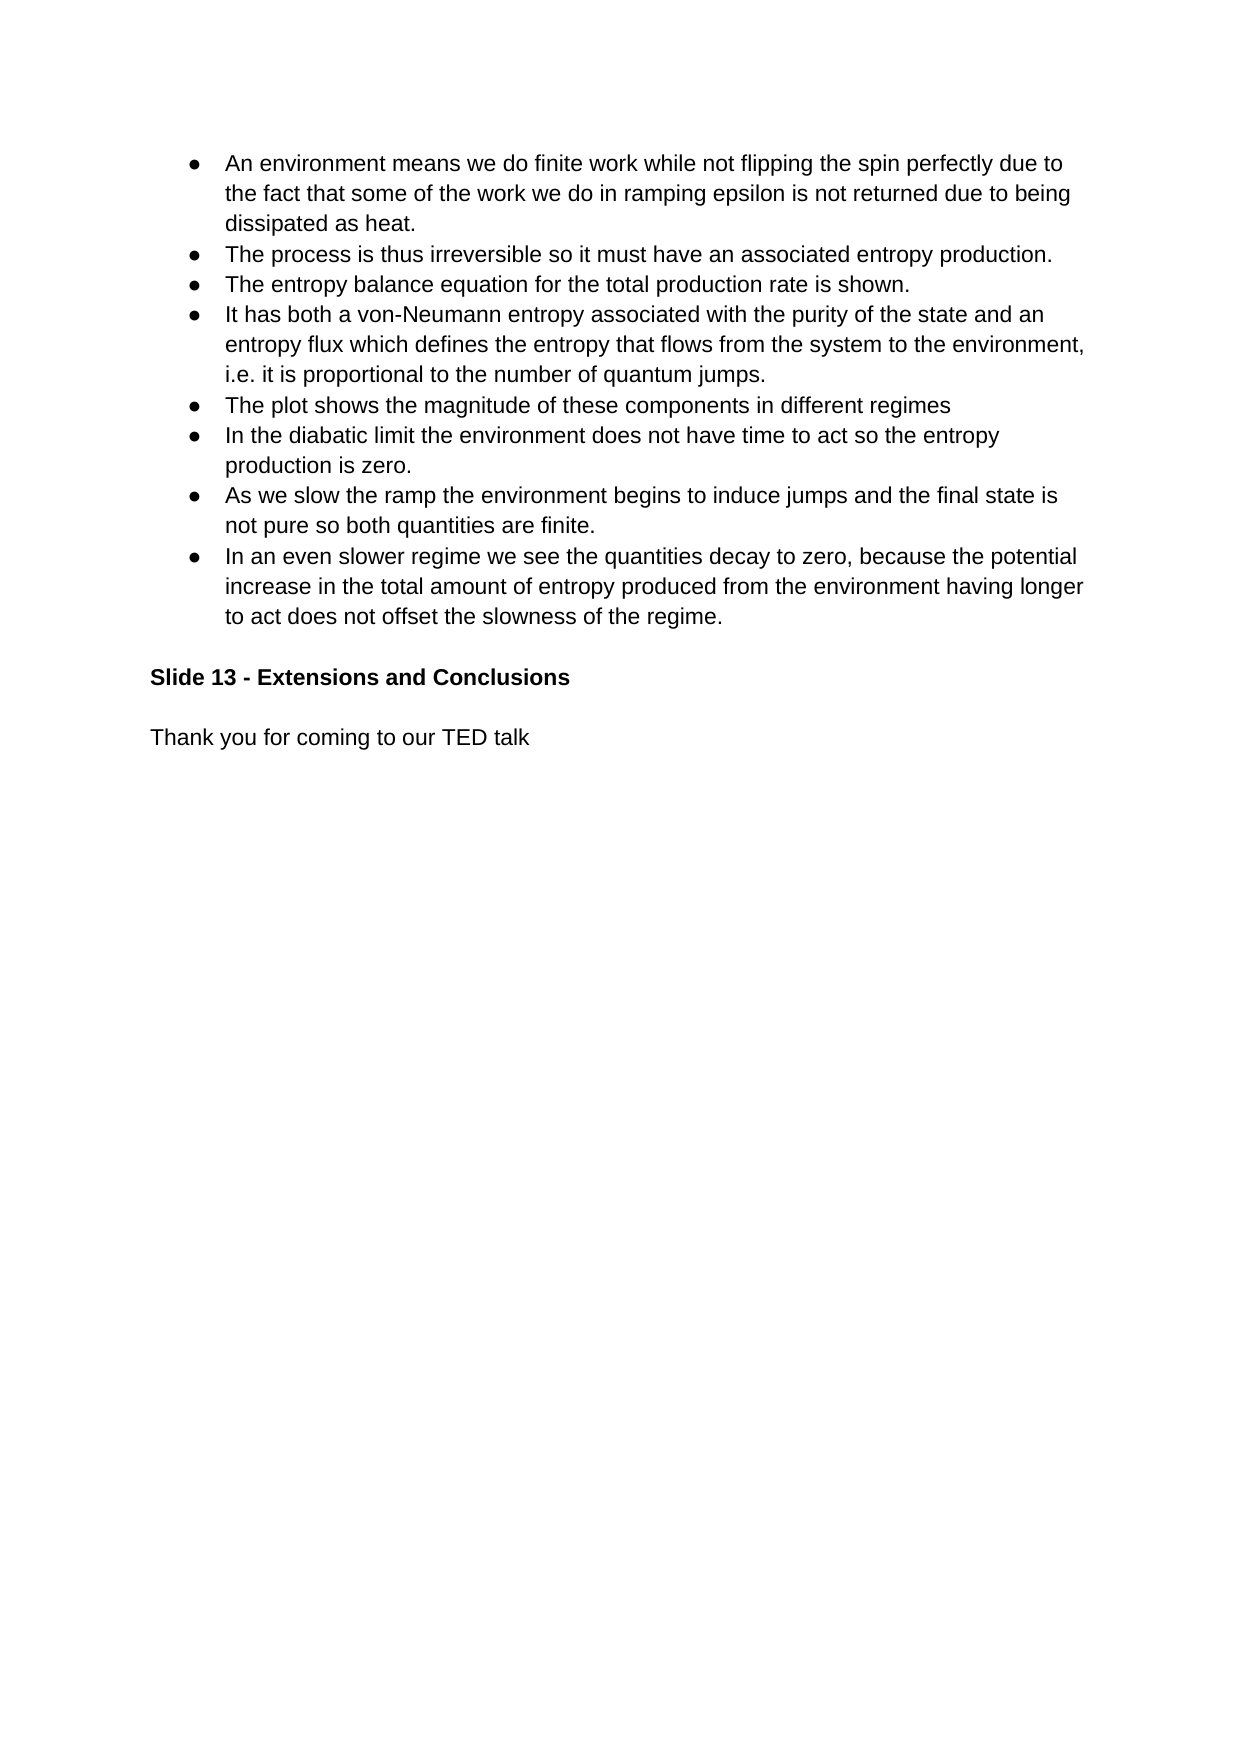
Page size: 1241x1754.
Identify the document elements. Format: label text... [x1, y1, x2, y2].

list The plot shows the magnitude of these components in different regimes [187, 392, 1090, 418]
list In an even slower regime we see the quantities decay to zero, because the potential increase in the total amount of entropy produced from the environment having longer to act does not offset the slowness of the regime. [187, 543, 1090, 629]
list The process is thus irreversible so it must have an associated entropy production. [187, 241, 1090, 267]
list The entropy balance equation for the total production rate is shown. [187, 271, 1090, 297]
text Slide 13 - Extensions and Conclusions [150, 663, 1090, 690]
list An environment means we do finite work while not flipping the spin perfectly due to the fact that some of the work we do in ramping epsilon is not returned due to being dissipated as heat. [187, 150, 1090, 237]
list As we slow the ramp the environment begins to induce jumps and the final state is not pure so both quantities are finite. [187, 482, 1090, 539]
list It has both a von-Neumann entropy associated with the purity of the state and an entropy flux which defines the entropy that flows from the system to the environment, i.e. it is proportional to the number of quantum jumps. [187, 301, 1090, 388]
list In the diabatic limit the environment does not have time to act so the entropy production is zero. [187, 422, 1090, 478]
text Thank you for coming to our TED talk [150, 724, 1090, 750]
